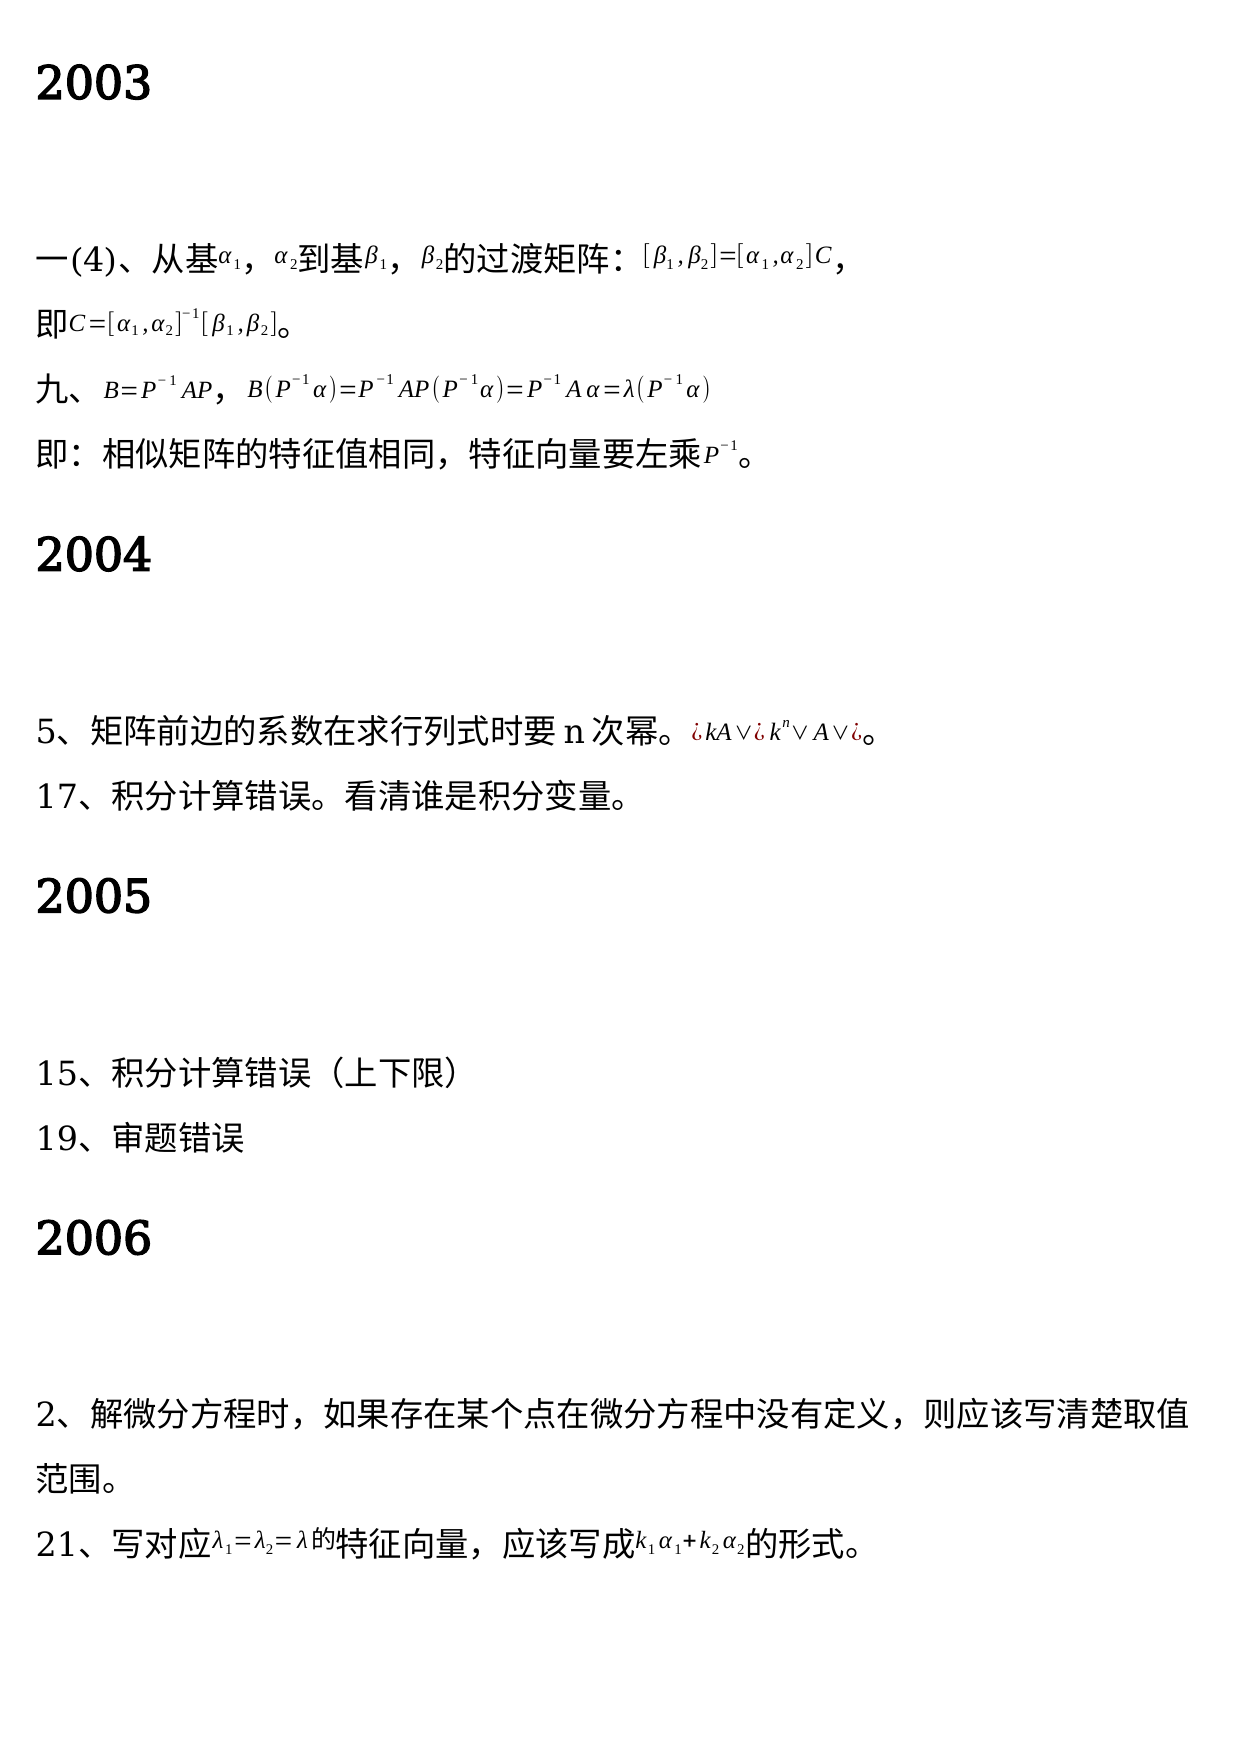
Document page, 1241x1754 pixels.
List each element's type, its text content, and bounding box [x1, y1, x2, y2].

subtitle 2005 [35, 862, 1205, 927]
text 5、矩阵前边的系数在求行列式时要n次幂。。 [35, 696, 1205, 761]
text 15、积分计算错误（上下限） [35, 1038, 1205, 1103]
text 一(4)、从基，到基，的过渡矩阵：， [35, 224, 1205, 289]
text 九、， [35, 354, 1205, 419]
text 2、解微分方程时，如果存在某个点在微分方程中没有定义，则应该写清楚取值范围。 [35, 1380, 1205, 1510]
subtitle 2003 [35, 48, 1205, 113]
text 17、积分计算错误。看清谁是积分变量。 [35, 761, 1205, 826]
text 即：相似矩阵的特征值相同，特征向量要左乘。 [35, 419, 1205, 484]
subtitle 2004 [35, 520, 1205, 585]
text 21、写对应特征向量，应该写成的形式。 [35, 1510, 1205, 1575]
text 19、审题错误 [35, 1103, 1205, 1168]
subtitle 2006 [35, 1203, 1205, 1268]
text 即。 [35, 289, 1205, 354]
